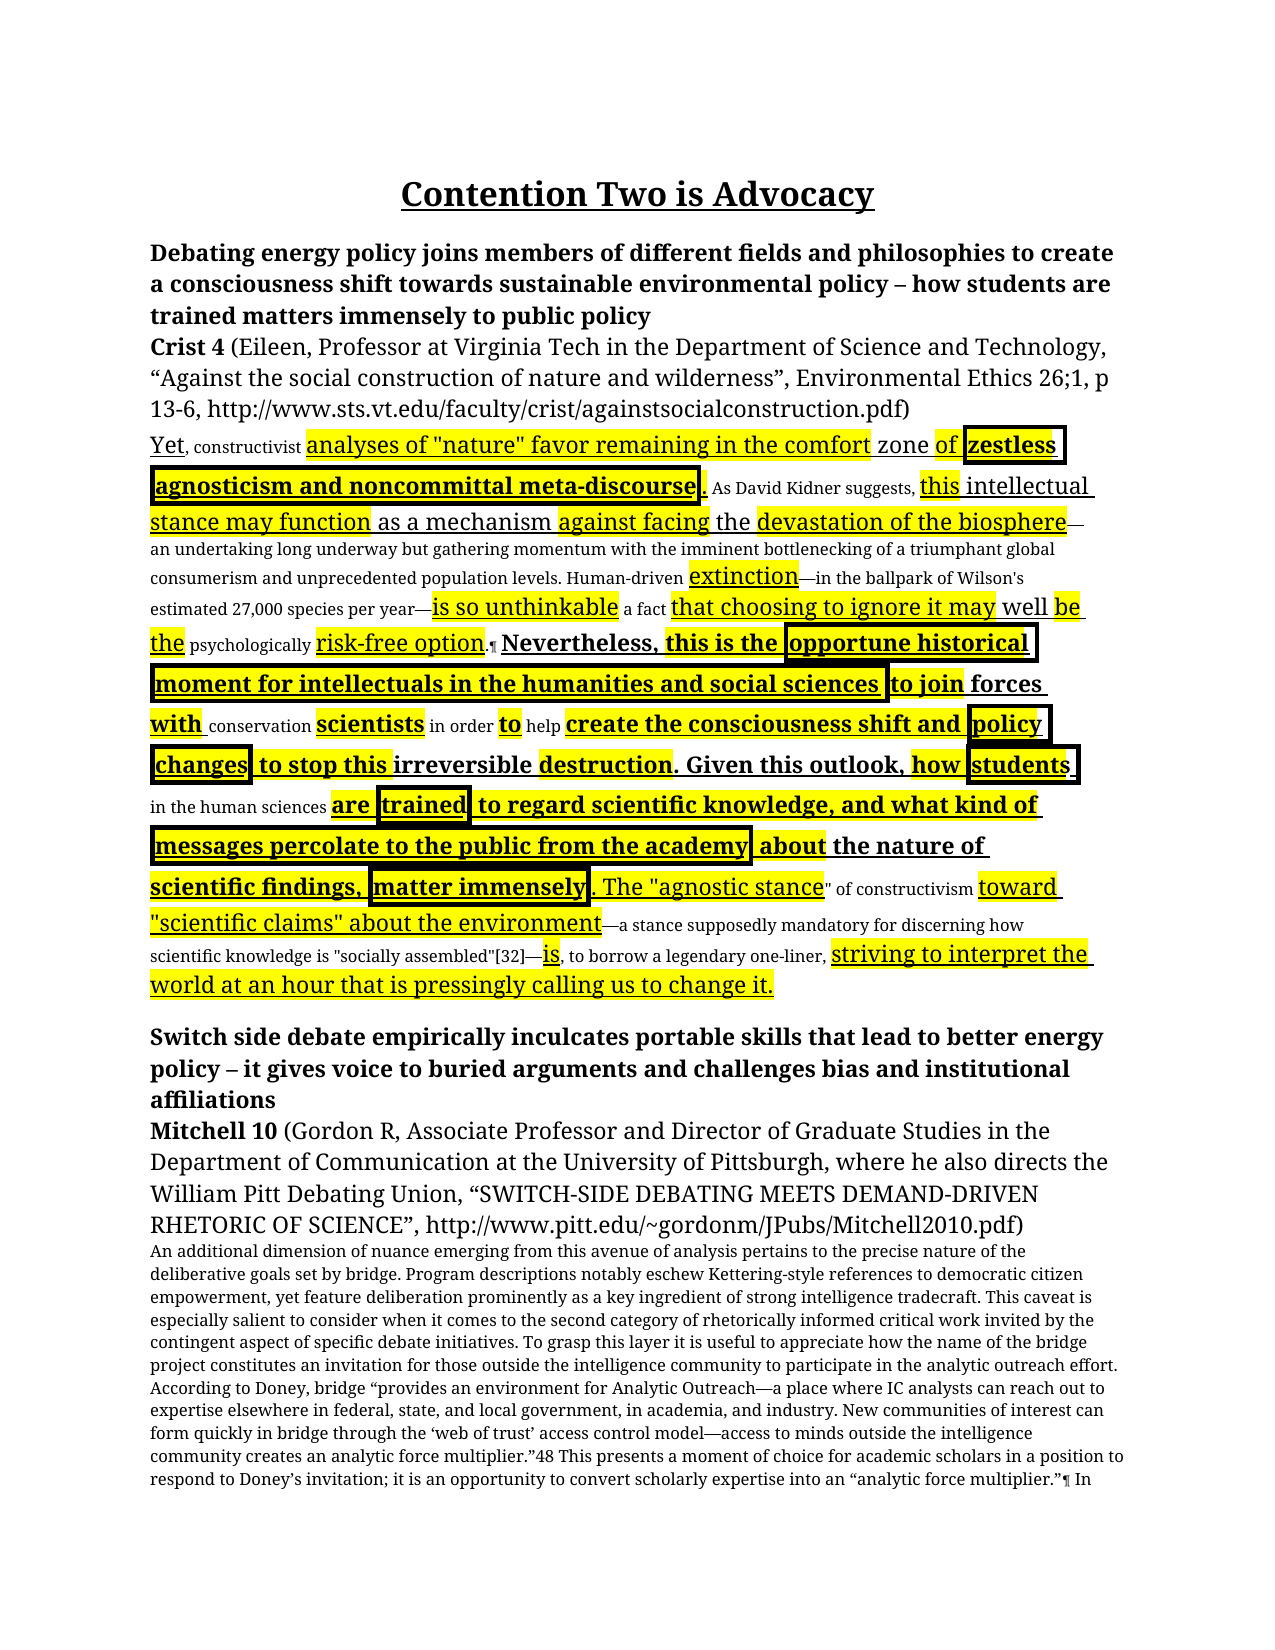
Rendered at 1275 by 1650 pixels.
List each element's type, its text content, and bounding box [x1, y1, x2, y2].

subtitle Debating energy policy joins members of different fields and philosophies to create a consciousness shift towards sustainable environmental policy – how students are trained matters immensely to public policy [150, 237, 1125, 331]
text Mitchell 10 (Gordon R, Associate Professor and Director of Graduate Studies in the Department of Communication at the University of Pittsburgh, where he also directs the William Pitt Debating Union, “SWITCH-SIDE DEBATING MEETS DEMAND-DRIVEN RHETORIC OF SCIENCE”, http://www.pitt.edu/~gordonm/JPubs/Mitchell2010.pdf) [150, 1115, 1125, 1240]
text Crist 4 (Eileen, Professor at Virginia Tech in the Department of Science and Technology, “Against the social construction of nature and wilderness”, Environmental Ethics 26;1, p 13-6, http://www.sts.vt.edu/faculty/crist/againstsocialconstruction.pdf) [150, 331, 1125, 424]
subtitle Contention Two is Advocacy [150, 171, 1125, 216]
subtitle Switch side debate empirically inculcates portable skills that lead to better energy policy – it gives voice to buried arguments and challenges bias and institutional affiliations [150, 1021, 1125, 1115]
text Yet, constructivist analyses of "nature" favor remaining in the comfort zone of zestless agnosticism and noncommittal meta-discourse. As David Kidner suggests, this intellectual stance may function as a mechanism against facing the devastation of the biosphere—an undertaking long underway but gathering momentum with the imminent bottlenecking of a triumphant global consumerism and unprecedented population levels. Human-driven extinction—in the ballpark of Wilson's estimated 27,000 species per year—is so unthinkable a fact that choosing to ignore it may well be the psychologically risk-free option.¶ Nevertheless, this is the opportune historical moment for intellectuals in the humanities and social sciences to join forces with conservation scientists in order to help create the consciousness shift and policy changes to stop this irreversible destruction. Given this outlook, how students in the human sciences are trained to regard scientific knowledge, and what kind of messages percolate to the public from the academy about the nature of scientific findings, matter immensely. The "agnostic stance" of constructivism toward "scientific claims" about the environment—a stance supposedly mandatory for discerning how scientific knowledge is "socially assembled"[32]—is, to borrow a legendary one-liner, striving to interpret the world at an hour that is pressingly calling us to change it. [150, 424, 1095, 1000]
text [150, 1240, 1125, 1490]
